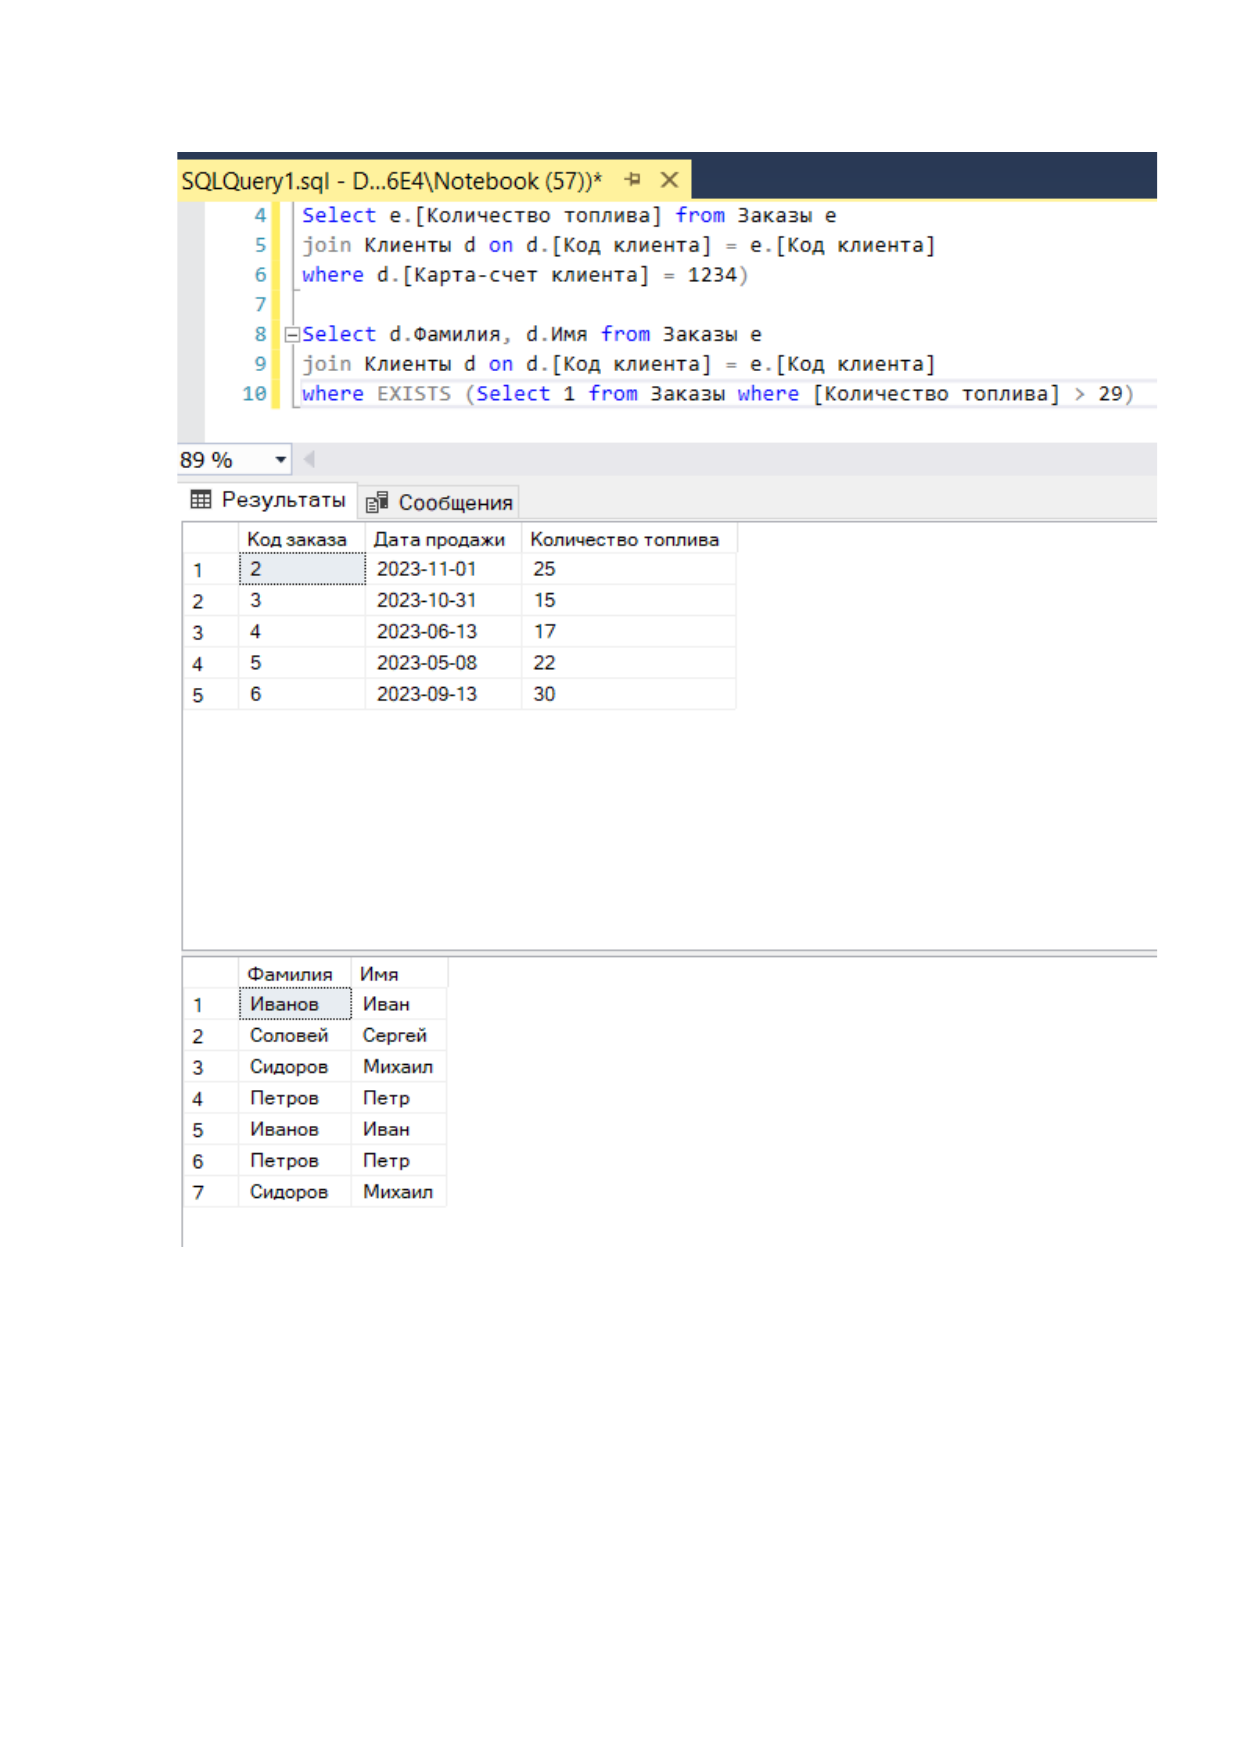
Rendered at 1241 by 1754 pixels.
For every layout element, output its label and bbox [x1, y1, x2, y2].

picture [177, 152, 1158, 1247]
